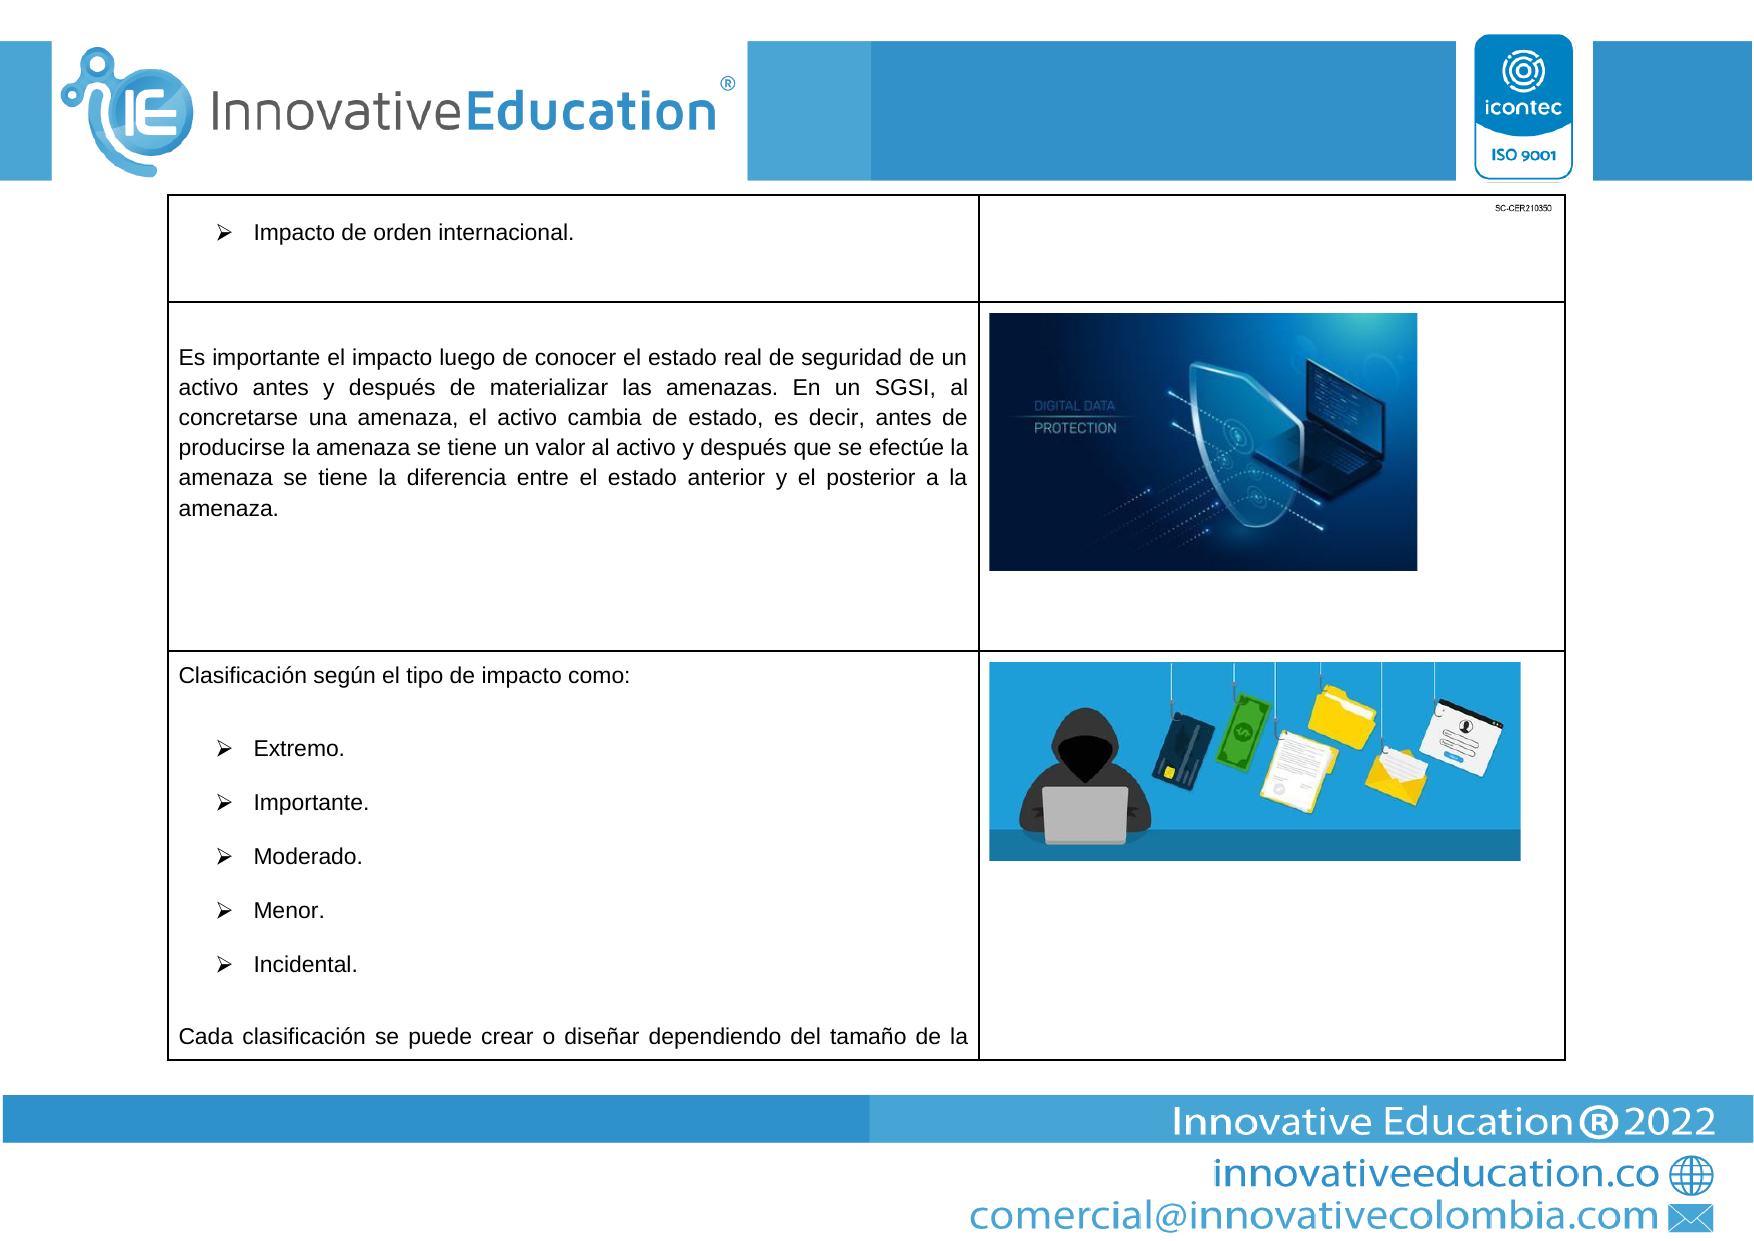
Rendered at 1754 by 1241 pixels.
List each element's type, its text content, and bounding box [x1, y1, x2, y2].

picture [1471, 32, 1576, 214]
table_cell Es importante el impacto luego de conocer el estado real de seguridad de un activo antes y después de materializar las amenazas. En un SGSI, al concretarse una amenaza, el activo cambia de estado, es decir, antes de producirse la amenaza se tiene un valor al activo y después que se efectúe la amenaza se tiene la diferencia entre el estado anterior y el posterior a la amenaza. [169, 303, 978, 650]
picture [2, 1093, 1754, 1239]
table_cell [980, 652, 1564, 1059]
picture [989, 313, 1418, 571]
picture [989, 662, 1521, 861]
picture [1593, 28, 1752, 194]
table_cell [980, 303, 1564, 650]
picture [1318, 355, 1325, 363]
picture [0, 28, 1456, 194]
table_cell [980, 196, 1564, 301]
picture [1304, 313, 1418, 363]
